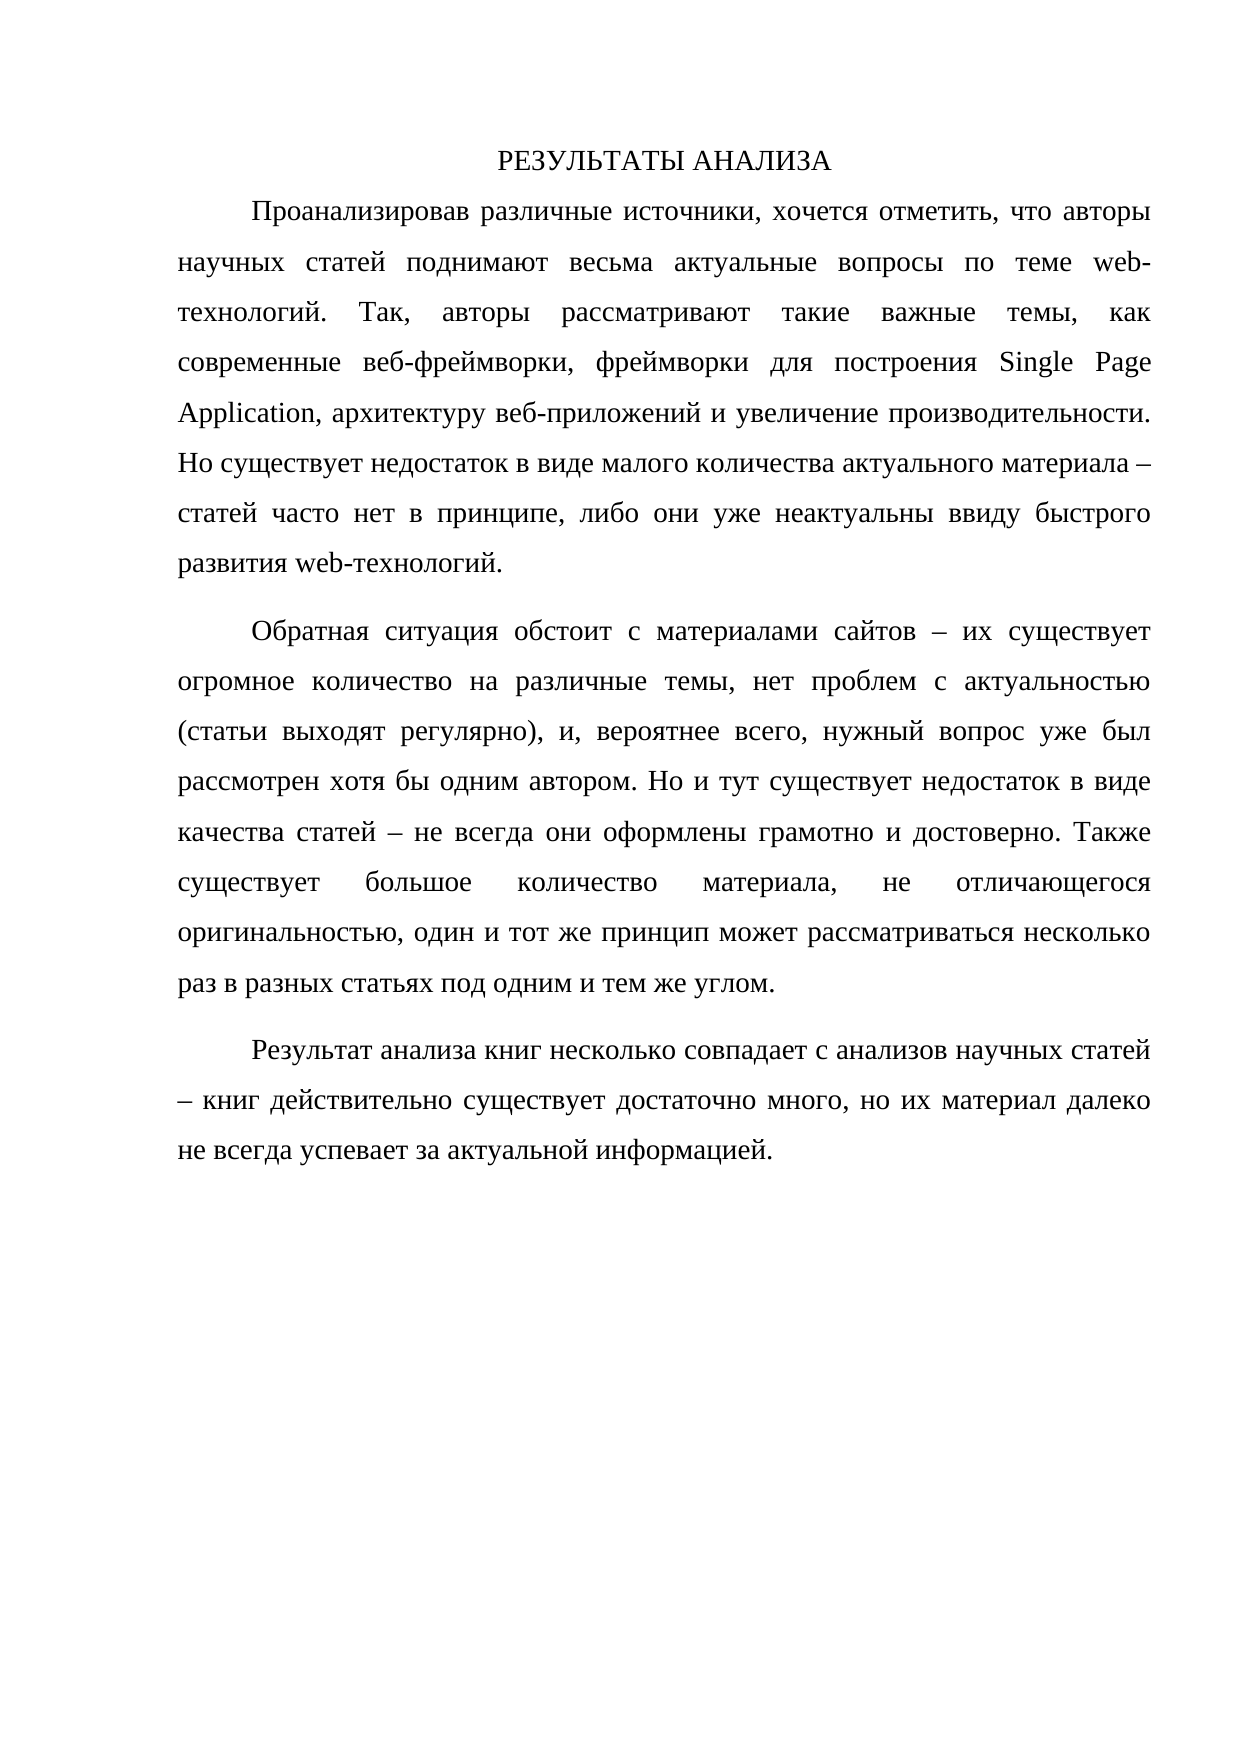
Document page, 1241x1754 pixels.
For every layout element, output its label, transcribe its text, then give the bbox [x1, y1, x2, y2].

text Проанализировав различные источники, хочется отметить, что авторы научных статей поднимают весьма актуальные вопросы по теме web-технологий. Так, авторы рассматривают такие важные темы, как современные веб-фреймворки, фреймворки для построения Single Page Application, архитектуру веб-приложений и увеличение производительности. Но существует недостаток в виде малого количества актуального материала – статей часто нет в принципе, либо они уже неактуальны ввиду быстрого развития web-технологий. [177, 193, 1152, 579]
subtitle РЕЗУЛЬТАТЫ АНАЛИЗА [177, 143, 1152, 177]
text Результат анализа книг несколько совпадает с анализов научных статей – книг действительно существует достаточно много, но их материал далеко не всегда успевает за актуальной информацией. [177, 1032, 1152, 1166]
text Обратная ситуация обстоит с материалами сайтов – их существует огромное количество на различные темы, нет проблем с актуальностью (статьи выходят регулярно), и, вероятнее всего, нужный вопрос уже был рассмотрен хотя бы одним автором. Но и тут существует недостаток в виде качества статей – не всегда они оформлены грамотно и достоверно. Также существует большое количество материала, не отличающегося оригинальностью, один и тот же принцип может рассматриваться несколько раз в разных статьях под одним и тем же углом. [177, 613, 1152, 998]
